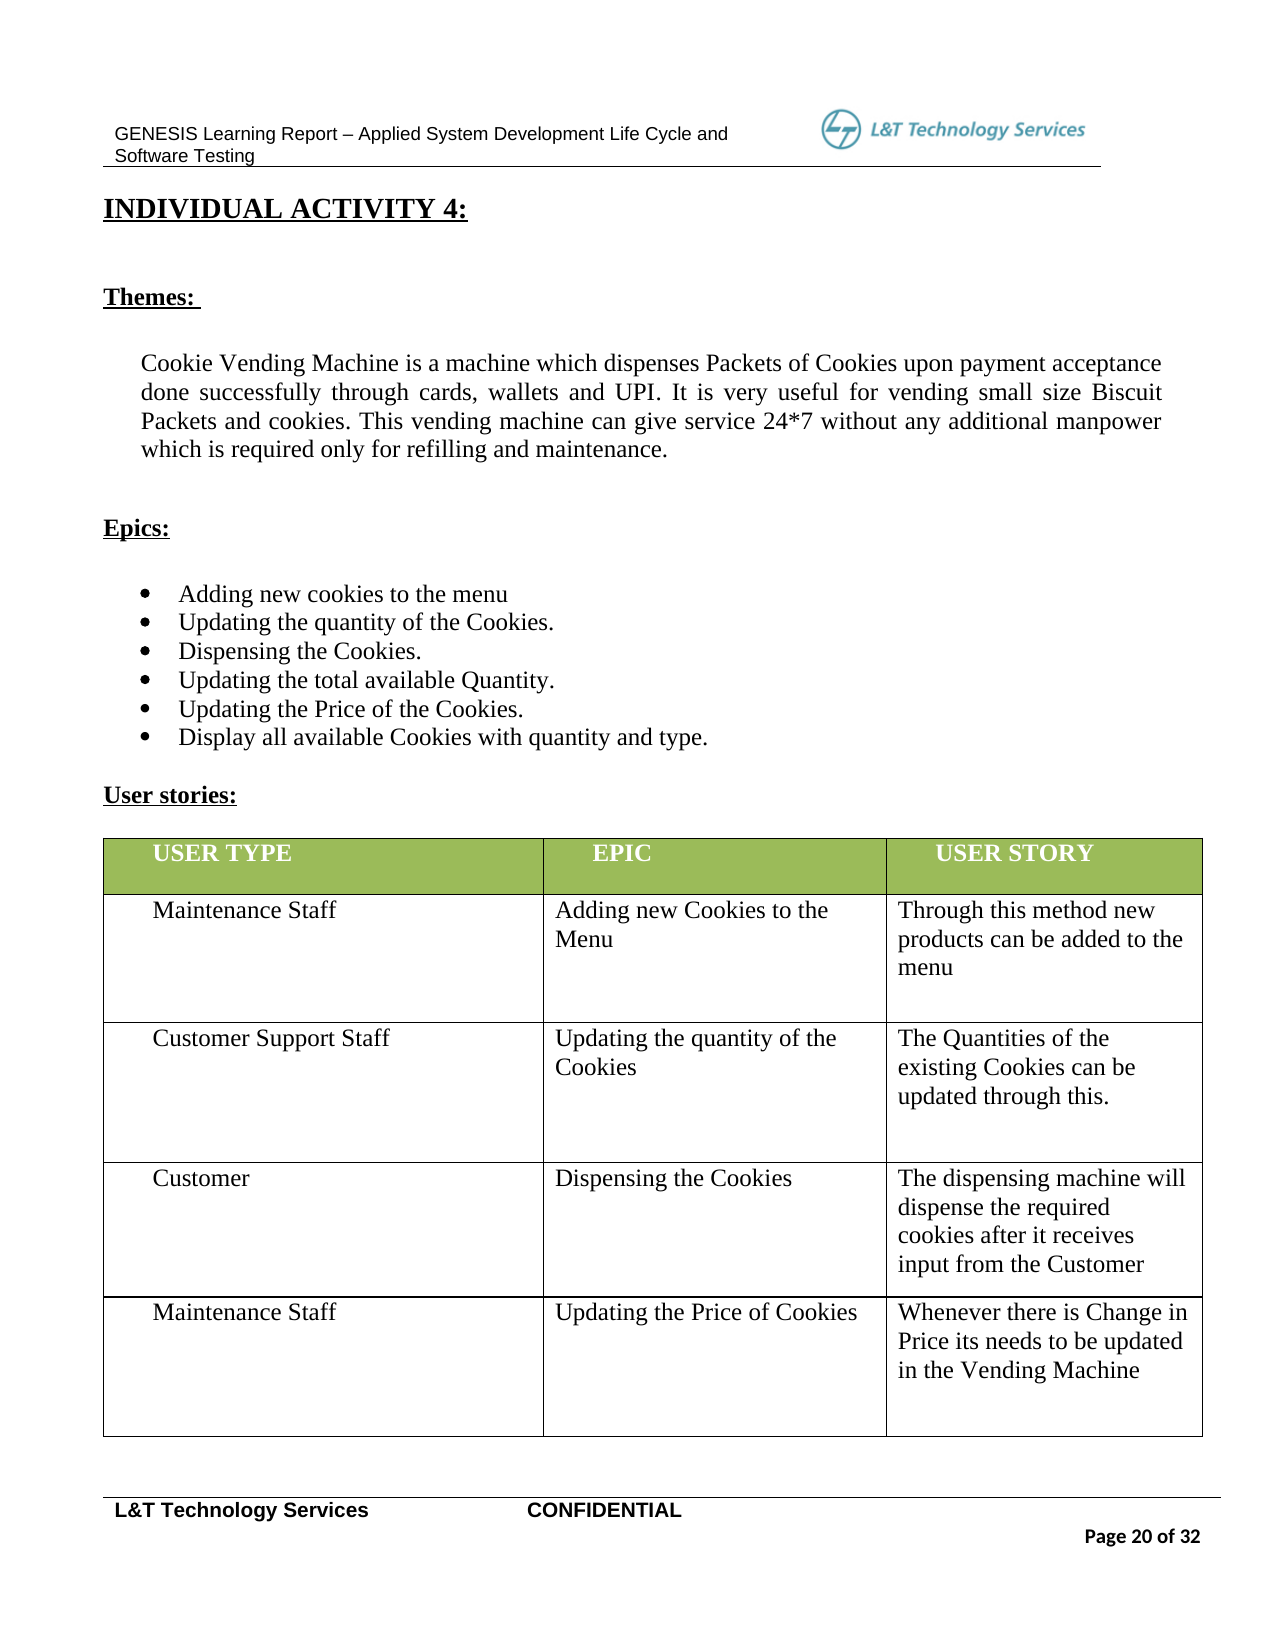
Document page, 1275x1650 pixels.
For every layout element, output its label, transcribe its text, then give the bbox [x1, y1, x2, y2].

subtitle Themes: [103, 282, 1162, 311]
text Cookie Vending Machine is a machine which dispenses Packets of Cookies upon payment acceptance done successfully through cards, wallets and UPI. It is very useful for vending small size Biscuit Packets and cookies. This vending machine can give service 24*7 without any additional manpower which is required only for refilling and maintenance. [141, 377, 1162, 463]
table_cell Through this method new products can be added to the menu [887, 895, 1202, 1022]
text User stories: [103, 780, 1162, 809]
table_header USER TYPE [104, 839, 543, 894]
table_cell Maintenance Staff [104, 1298, 543, 1436]
table_cell Updating the quantity of the Cookies [544, 1023, 886, 1162]
list Display all available Cookies with quantity and type. [141, 722, 1162, 751]
table_cell The dispensing machine will dispense the required cookies after it receives input from the Customer [887, 1163, 1202, 1296]
table_cell Dispensing the Cookies [544, 1163, 886, 1296]
list Dispensing the Cookies. [141, 636, 1162, 665]
subtitle INDIVIDUAL ACTIVITY 4: [103, 191, 1162, 224]
table_cell Maintenance Staff [104, 895, 543, 1022]
table_cell Customer [104, 1163, 543, 1296]
table_header EPIC [544, 839, 886, 894]
table_cell The Quantities of the existing Cookies can be updated through this. [887, 1023, 1202, 1162]
list Updating the total available Quantity. [141, 665, 1162, 694]
subtitle Epics: [103, 513, 1162, 542]
table_cell Whenever there is Change in Price its needs to be updated in the Vending Machine [887, 1298, 1202, 1436]
table_cell Adding new Cookies to the Menu [544, 895, 886, 1022]
list Adding new cookies to the menu [141, 579, 1162, 607]
table_cell Updating the Price of Cookies [544, 1298, 886, 1436]
list Updating the Price of the Cookies. [141, 694, 1162, 722]
table_cell Customer Support Staff [104, 1023, 543, 1162]
table_header USER STORY [887, 839, 1202, 894]
list Updating the quantity of the Cookies. [141, 607, 1162, 636]
